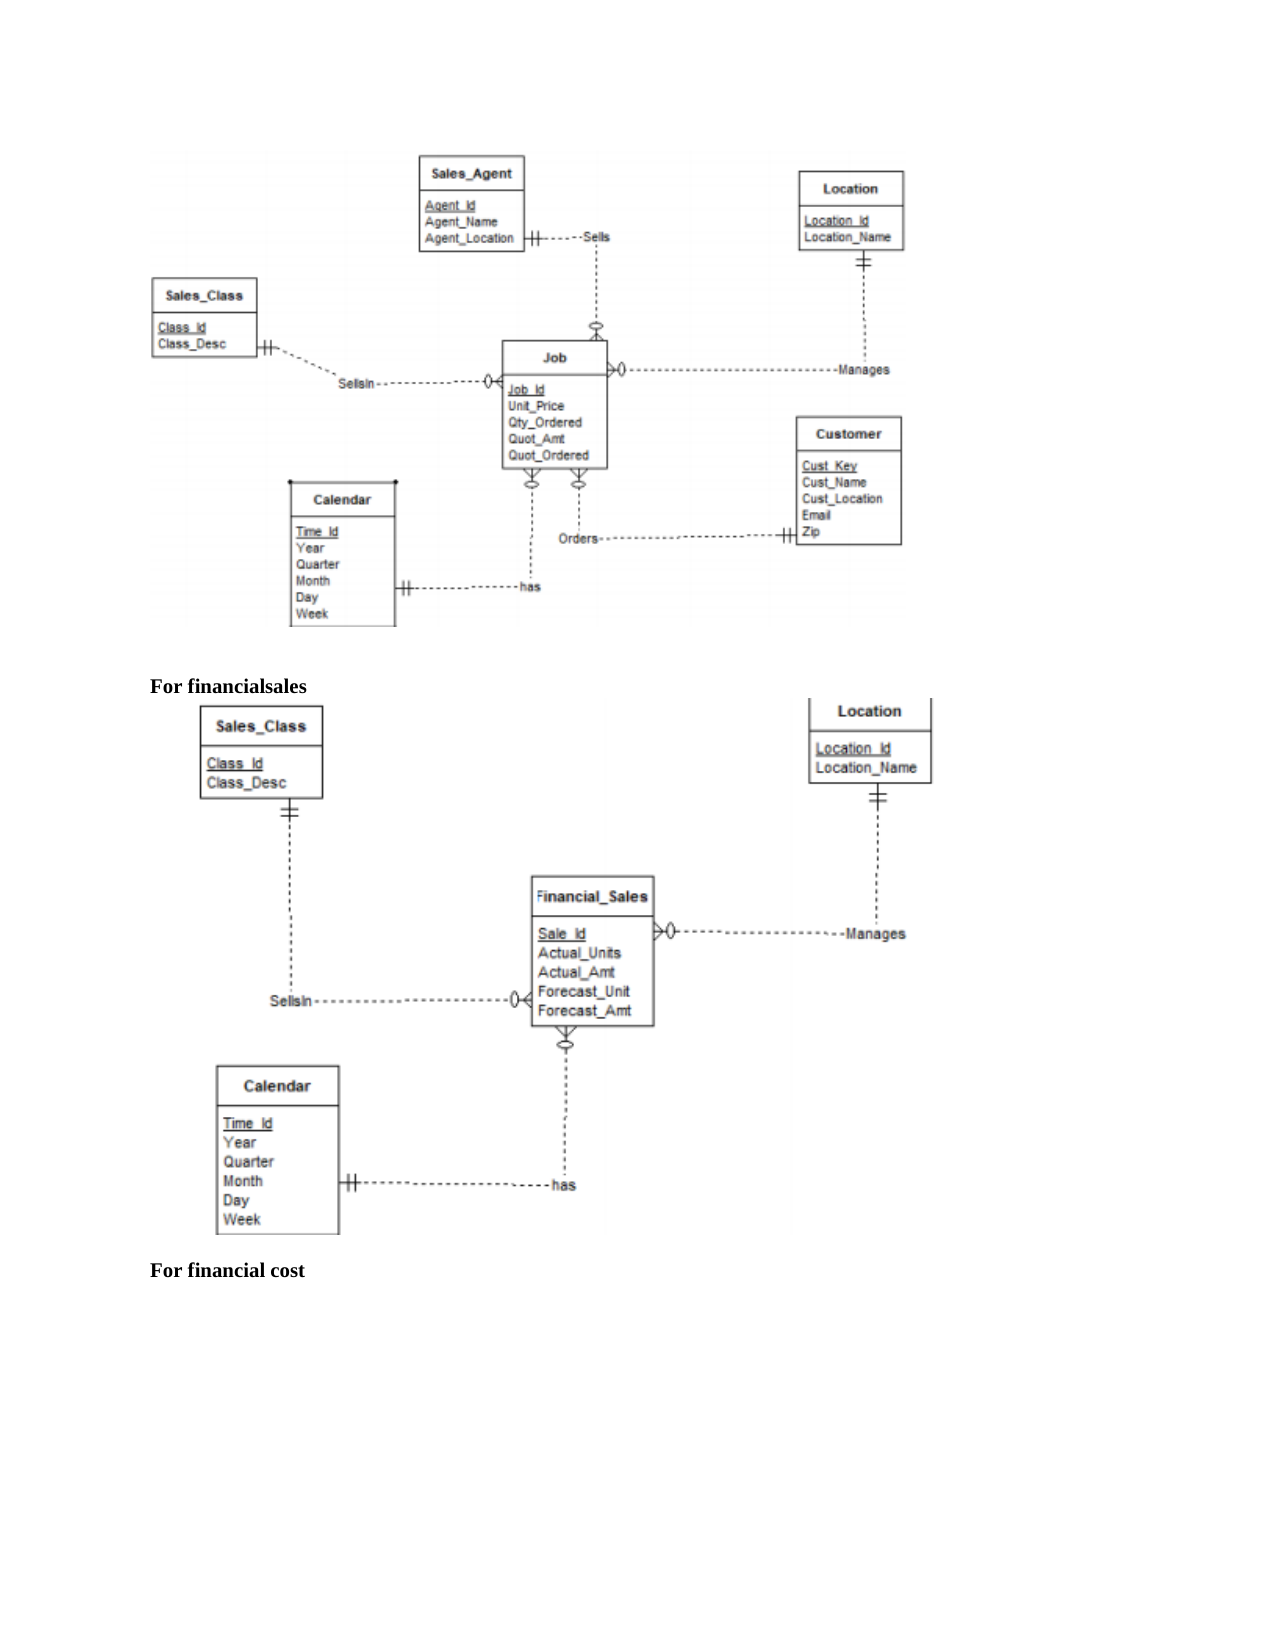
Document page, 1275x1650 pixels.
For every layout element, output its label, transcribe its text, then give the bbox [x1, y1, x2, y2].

text For financial cost [150, 1258, 1125, 1282]
text For financialsales [150, 674, 1125, 698]
picture [150, 698, 943, 1235]
picture [150, 150, 907, 627]
